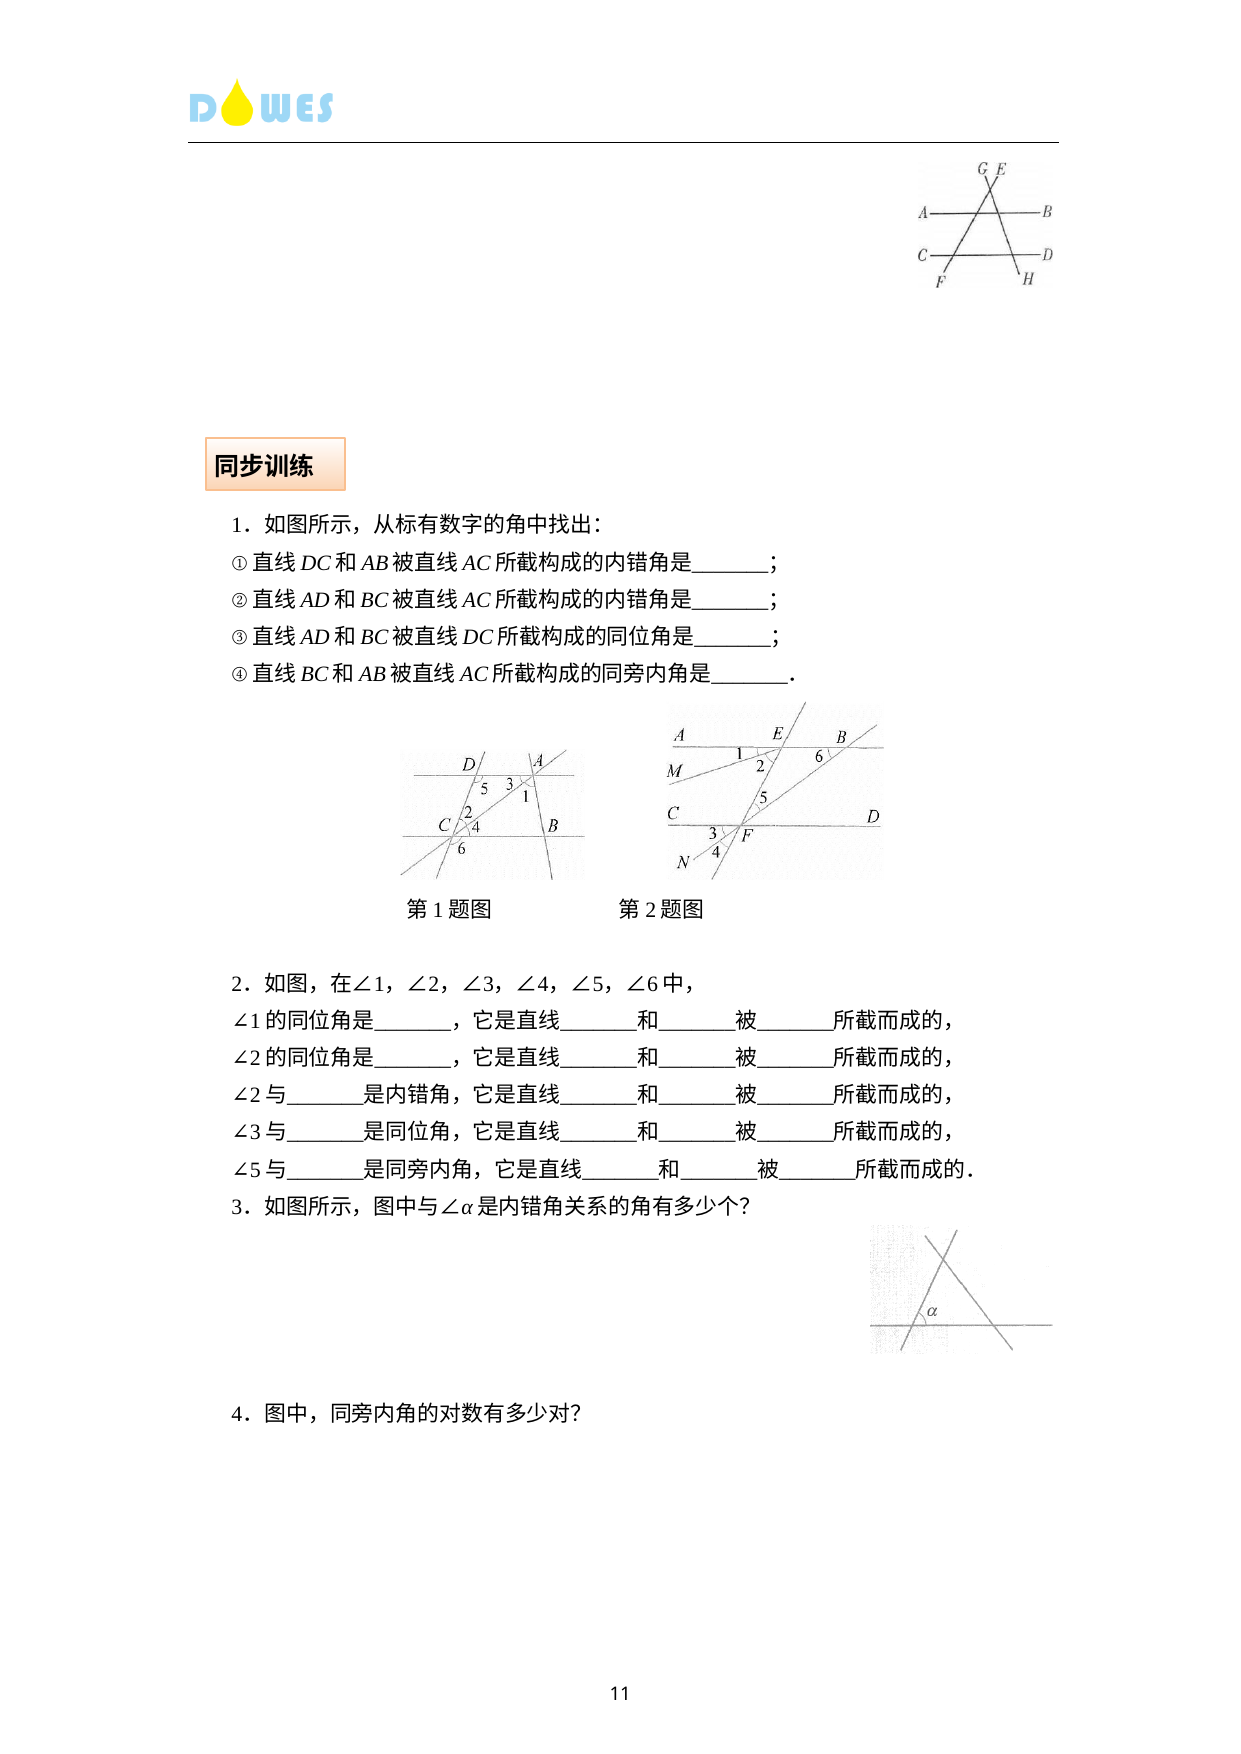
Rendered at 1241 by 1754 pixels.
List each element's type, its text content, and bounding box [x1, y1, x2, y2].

text ①直线DC和AB被直线AC所截构成的内错角是_______； [187, 544, 1053, 577]
text 4．图中，同旁内角的对数有多少对？ [187, 1396, 1053, 1428]
text 2．如图，在∠1，∠2，∠3，∠4，∠5，∠6中， [187, 965, 1053, 998]
text ∠5与_______是同旁内角，它是直线_______和_______被_______所截而成的． [187, 1151, 1053, 1184]
text 1．如图所示，从标有数字的角中找出： [187, 507, 1053, 539]
text ②直线AD和BC被直线AC所截构成的内错角是_______； [187, 581, 1053, 614]
text ③直线AD和BC被直线DC所截构成的同位角是_______； [187, 619, 1053, 651]
text 第1题图 第2题图 [187, 892, 1053, 924]
picture [666, 701, 884, 880]
text 3．如图所示，图中与∠α是内错角关系的角有多少个？ [187, 1188, 1053, 1221]
text ∠2的同位角是_______，它是直线_______和_______被_______所截而成的， [187, 1039, 1053, 1072]
text ∠1的同位角是_______，它是直线_______和_______被_______所截而成的， [187, 1002, 1053, 1035]
text ∠3与_______是同位角，它是直线_______和_______被_______所截而成的， [187, 1114, 1053, 1146]
picture [870, 1225, 1053, 1354]
picture [400, 749, 585, 880]
text ④直线BC和AB被直线AC所截构成的同旁内角是_______． [187, 656, 1053, 688]
picture [917, 162, 1053, 288]
text ∠2与_______是内错角，它是直线_______和_______被_______所截而成的， [187, 1077, 1053, 1109]
picture [178, 71, 346, 139]
